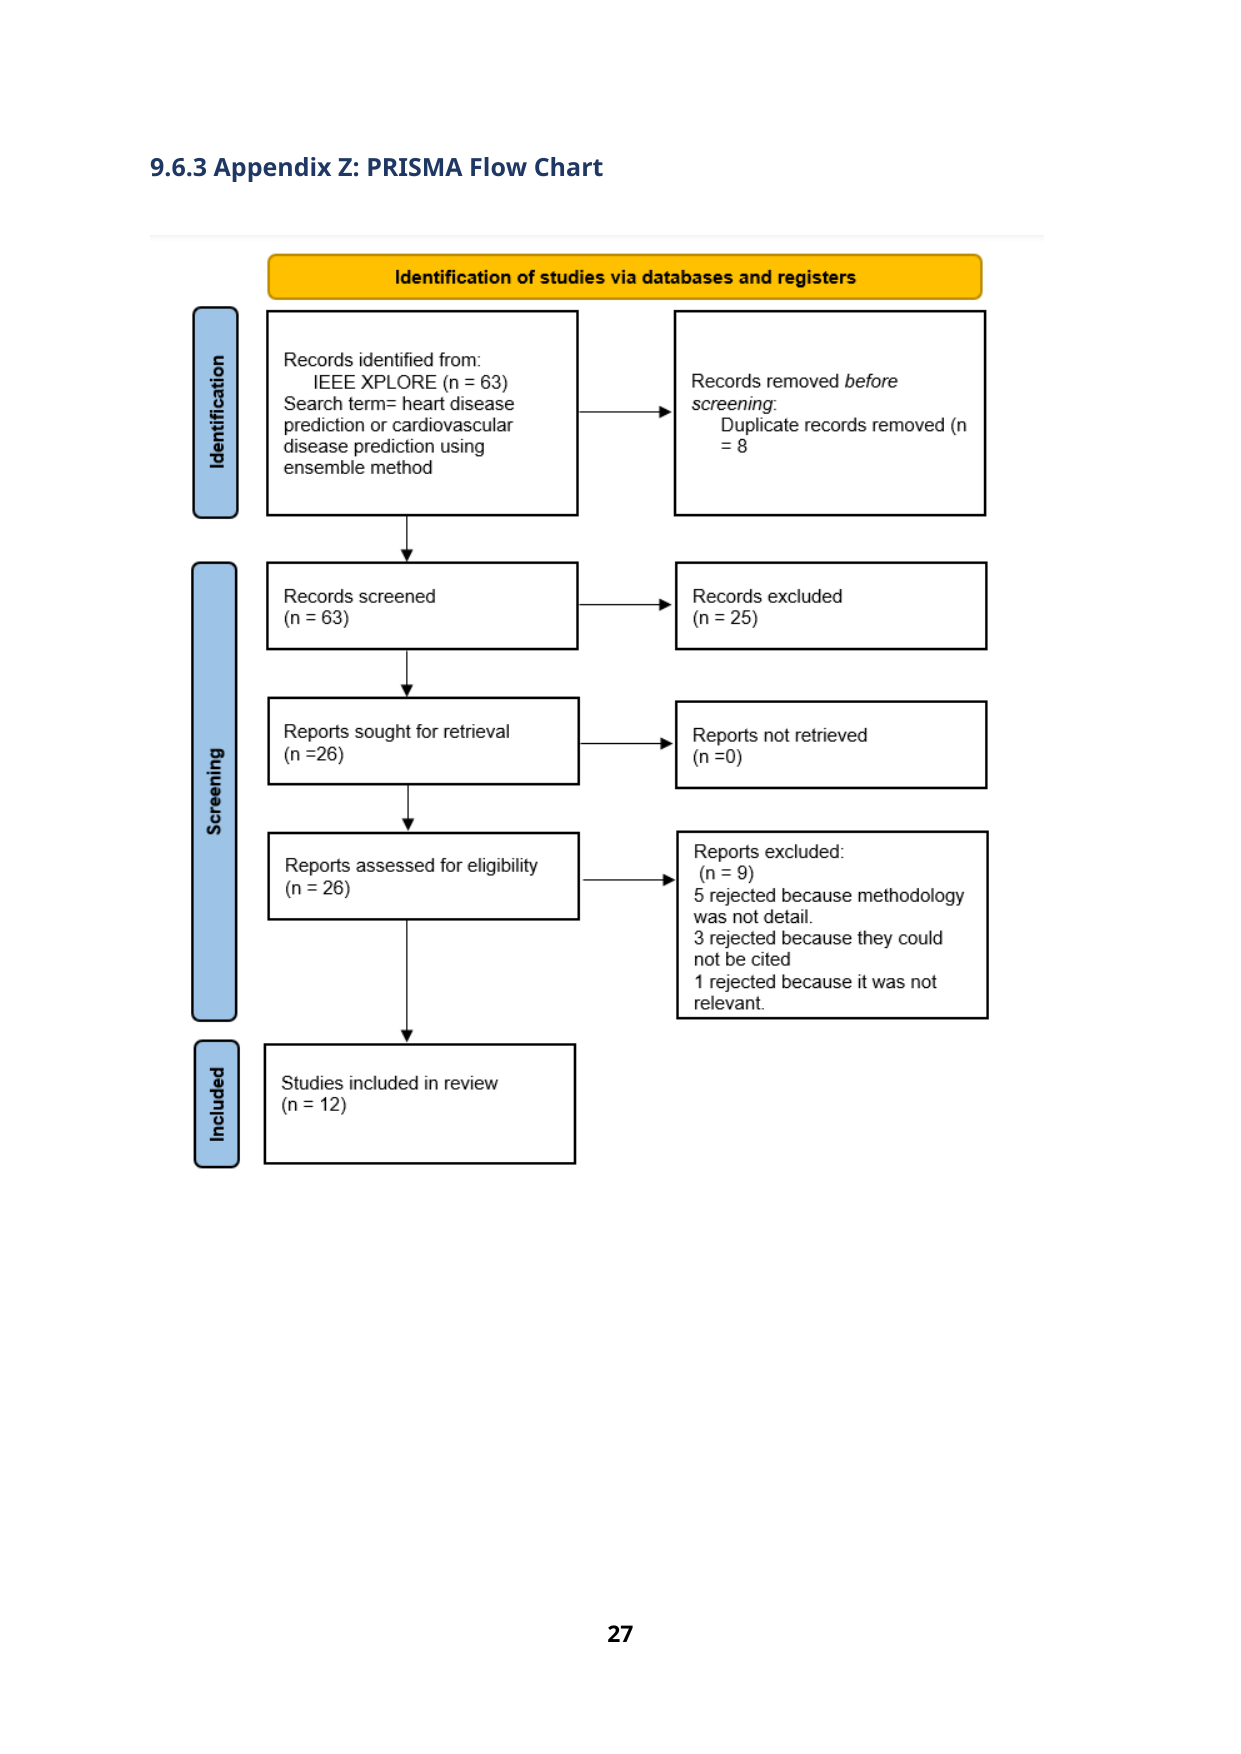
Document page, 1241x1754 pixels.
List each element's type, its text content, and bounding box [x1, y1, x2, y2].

picture [150, 235, 1044, 1181]
subtitle 9.6.3 Appendix Z: PRISMA Flow Chart [150, 150, 1090, 184]
